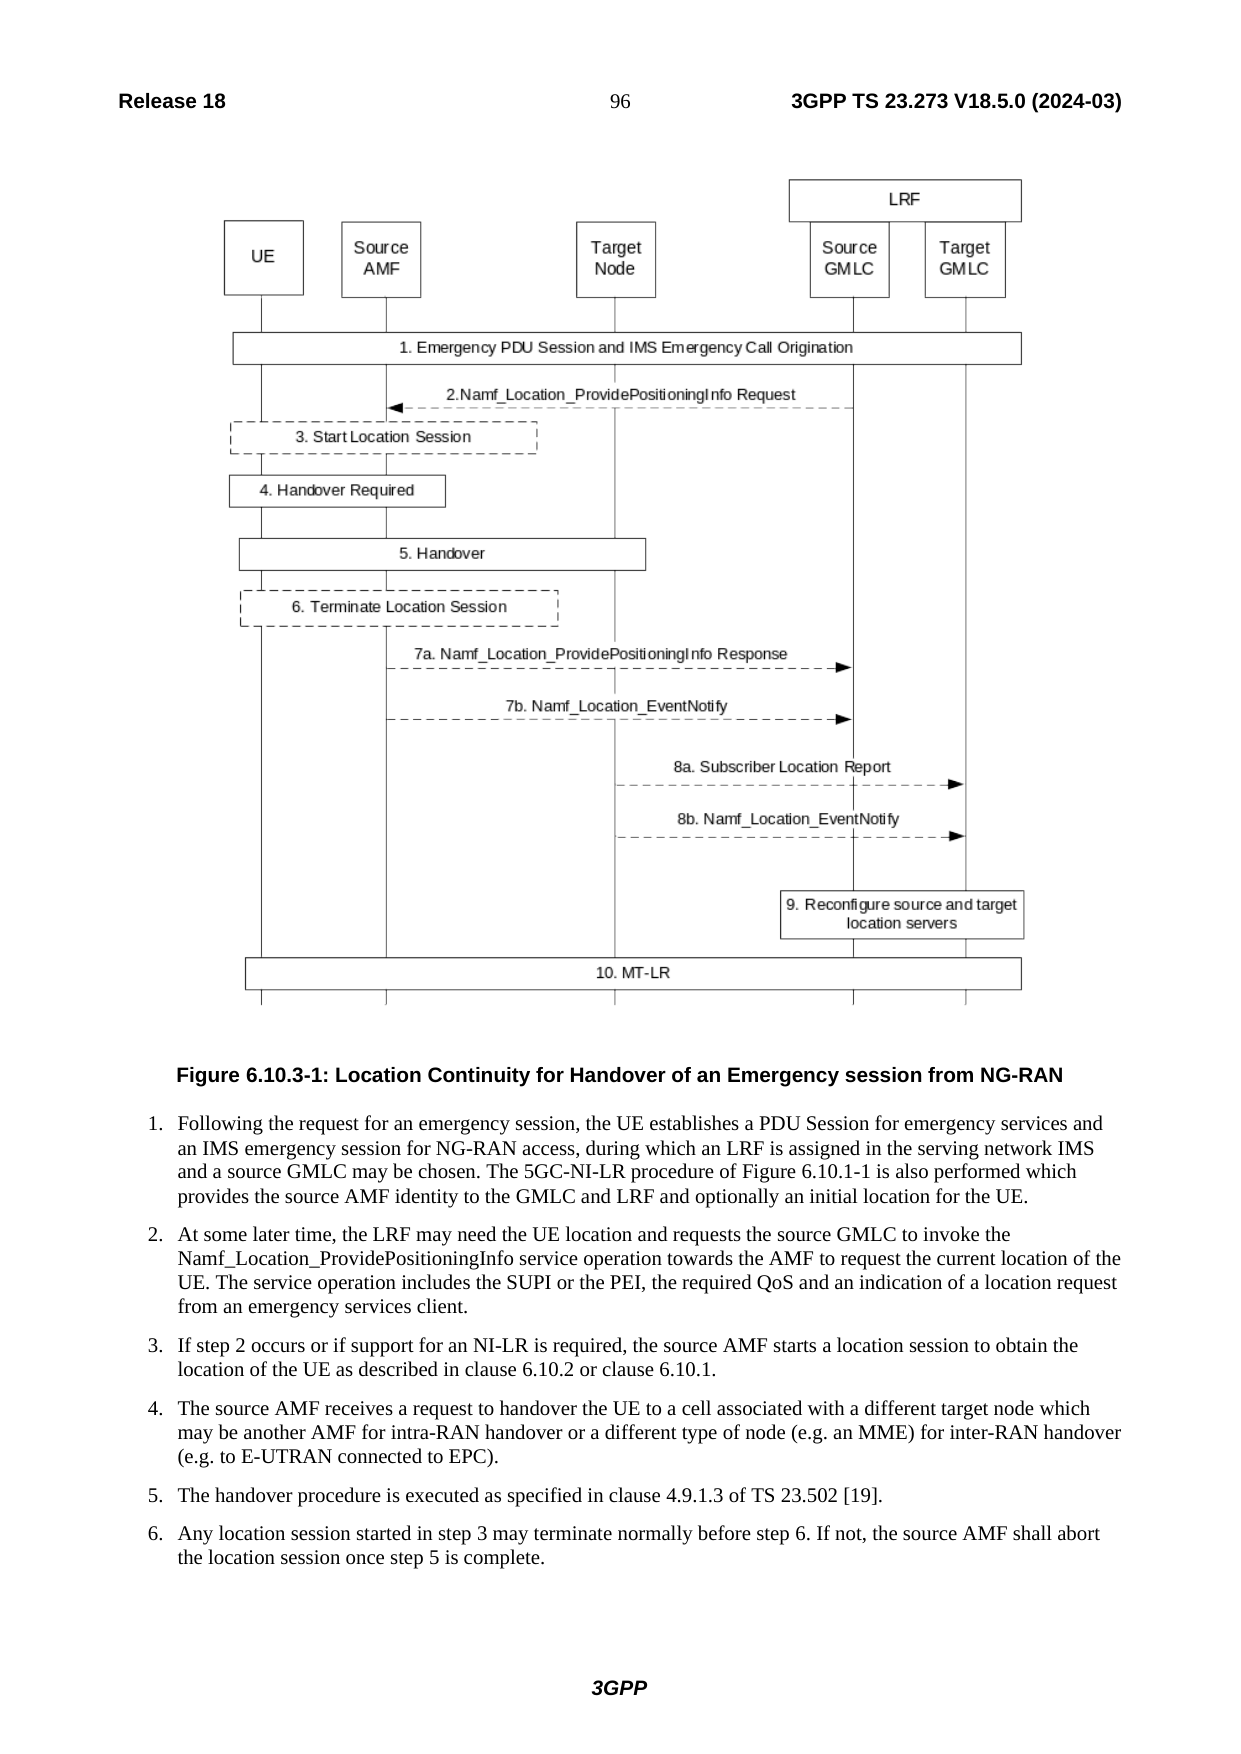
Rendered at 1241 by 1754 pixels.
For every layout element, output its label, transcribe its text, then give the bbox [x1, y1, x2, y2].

text 4. The source AMF receives a request to handover the UE to a cell associated with a different target node which may be another AMF for intra-RAN handover or a different type of node (e.g. an MME) for inter-RAN handover (e.g. to E-UTRAN connected to EPC). [148, 1396, 1122, 1468]
text Figure 6.10.3-1: Location Continuity for Handover of an Emergency session from NG-RAN [118, 1062, 1122, 1086]
text 3. If step 2 occurs or if support for an NI-LR is required, the source AMF starts a location session to obtain the location of the UE as described in clause 6.10.2 or clause 6.10.1. [148, 1333, 1122, 1381]
text 1. Following the request for an emergency session, the UE establishes a PDU Session for emergency services and an IMS emergency session for NG-RAN access, during which an LRF is assigned in the serving network IMS and a source GMLC may be chosen. The 5GC-NI-LR procedure of Figure 6.10.1-1 is also performed which provides the source AMF identity to the GMLC and LRF and optionally an initial location for the UE. [148, 1111, 1122, 1208]
text 6. Any location session started in step 3 may terminate normally before step 6. If not, the source AMF shall abort the location session once step 5 is complete. [148, 1521, 1122, 1569]
text 2. At some later time, the LRF may need the UE location and requests the source GMLC to invoke the Namf_Location_ProvidePositioningInfo service operation towards the AMF to request the current location of the UE. The service operation includes the SUPI or the PEI, the required QoS and an indication of a location request from an emergency services client. [148, 1222, 1122, 1318]
text 5. The handover procedure is executed as specified in clause 4.9.1.3 of TS 23.502 [19]. [148, 1482, 1122, 1507]
